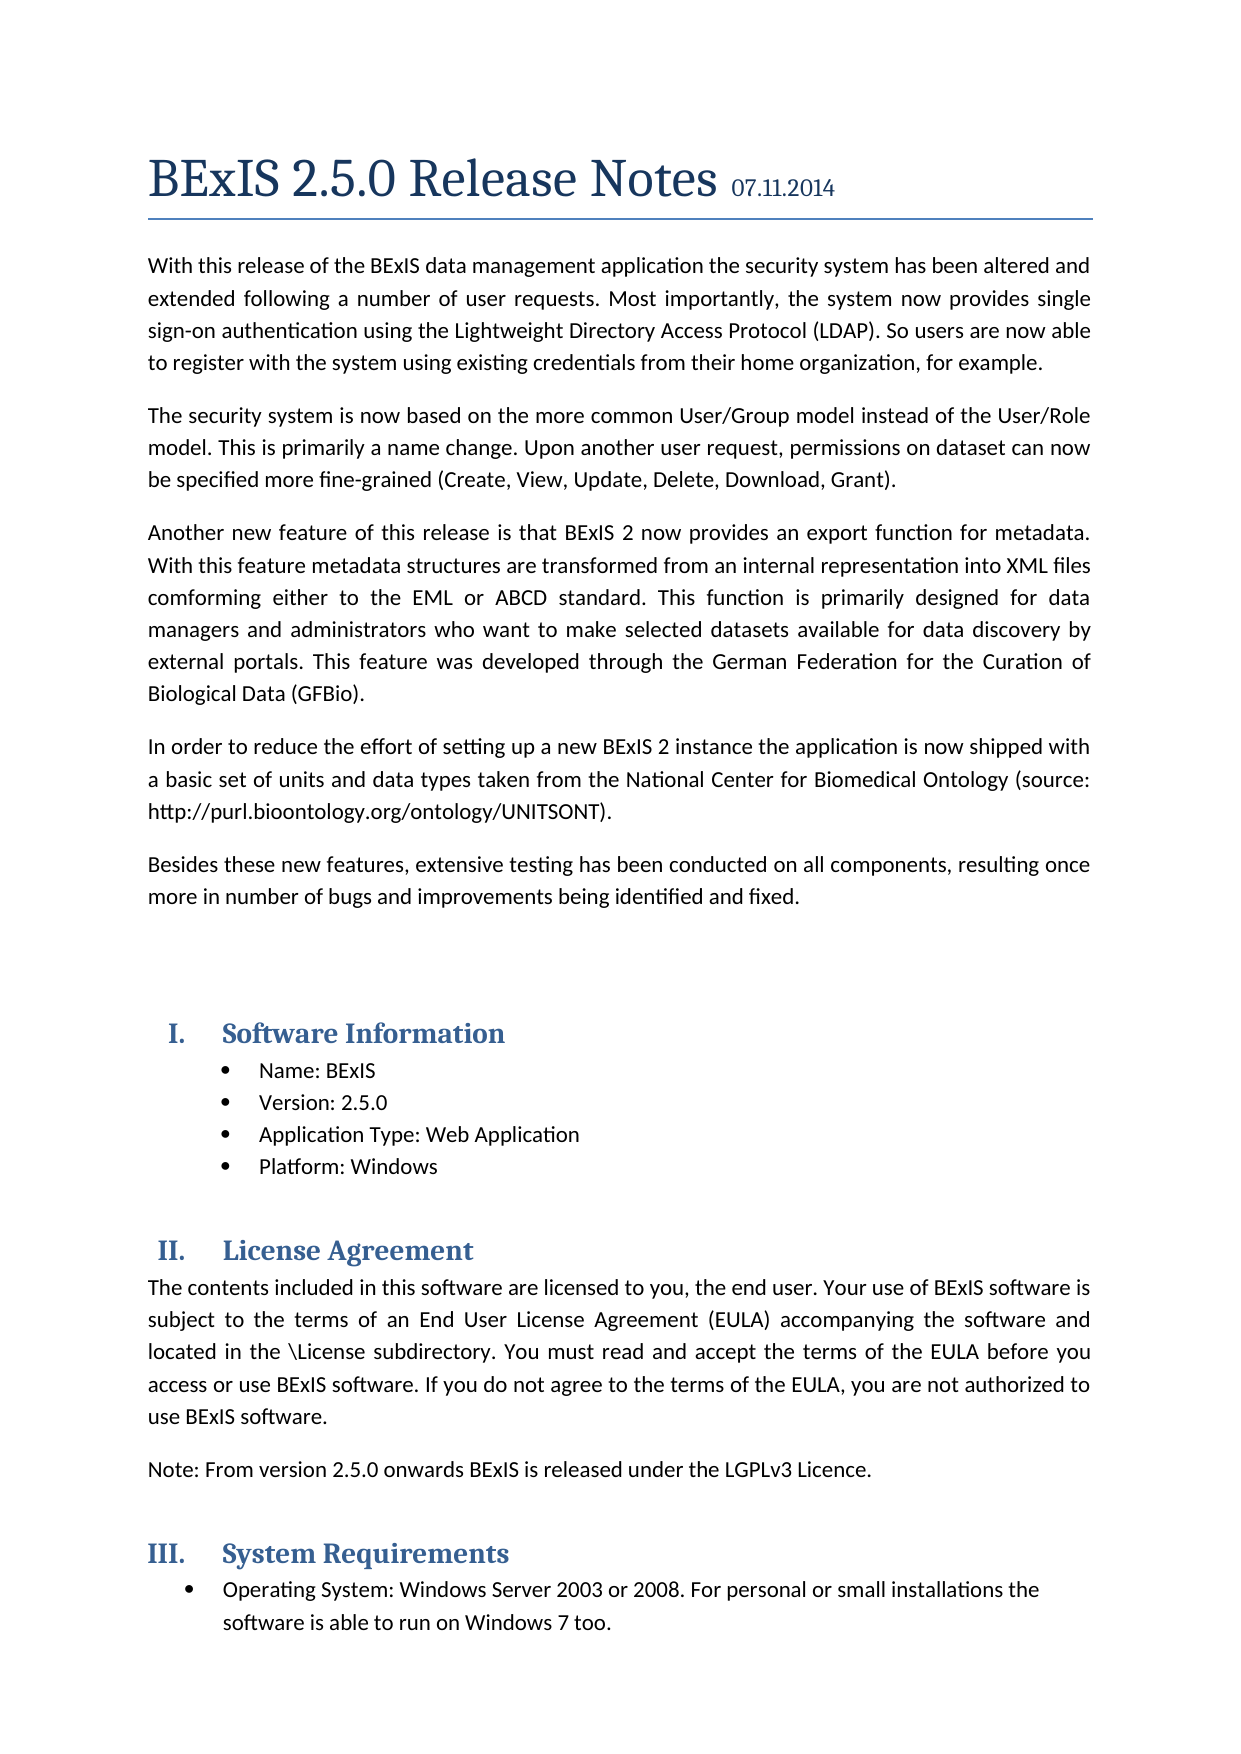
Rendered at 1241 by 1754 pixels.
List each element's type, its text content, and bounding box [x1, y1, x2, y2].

text Note: From version 2.5.0 onwards BExIS is released under the LGPLv3 Licence. [148, 1455, 1093, 1483]
text With this release of the BExIS data management application the security system has been altered and extended following a number of user requests. Most importantly, the system now provides single sign-on authentication using the Lightweight Directory Access Protocol (LDAP). So users are now able to register with the system using existing credentials from their home organization, for example. [148, 252, 1093, 376]
subtitle License Agreement [185, 1234, 1093, 1268]
title BExIS 2.5.0 Release Notes 07.11.2014 [148, 148, 1093, 218]
text Another new feature of this release is that BExIS 2 now provides an export function for metadata. With this feature metadata structures are transformed from an internal representation into XML files comforming either to the EML or ABCD standard. This function is primarily designed for data managers and administrators who want to make selected datasets available for data discovery by external portals. This feature was developed through the German Federation for the Curation of Biological Data (GFBio). [148, 518, 1093, 707]
list Platform: Windows [221, 1152, 1093, 1180]
list Version: 2.5.0 [221, 1088, 1093, 1116]
text The security system is now based on the more common User/Group model instead of the User/Role model. This is primarily a name change. Upon another user request, permissions on dataset can now be specified more fine-grained (Create, View, Update, Delete, Download, Grant). [148, 401, 1093, 493]
subtitle Software Information [185, 1017, 1093, 1051]
text In order to reduce the effort of setting up a new BExIS 2 instance the application is now shipped with a basic set of units and data types taken from the National Center for Biomedical Ontology (source: http://purl.bioontology.org/ontology/UNITSONT). [148, 732, 1093, 825]
list Application Type: Web Application [221, 1120, 1093, 1148]
list Operating System: Windows Server 2003 or 2008. For personal or small installations the software is able to run on Windows 7 too. [185, 1576, 1093, 1636]
list Name: BExIS [221, 1056, 1093, 1084]
subtitle System Requirements [185, 1537, 1093, 1571]
text Besides these new features, extensive testing has been conducted on all components, resulting once more in number of bugs and improvements being identified and fixed. [148, 850, 1093, 910]
text The contents included in this software are licensed to you, the end user. Your use of BExIS software is subject to the terms of an End User License Agreement (EULA) accompanying the software and located in the \License subdirectory. You must read and accept the terms of the EULA before you access or use BExIS software. If you do not agree to the terms of the EULA, you are not authorized to use BExIS software. [148, 1273, 1093, 1430]
